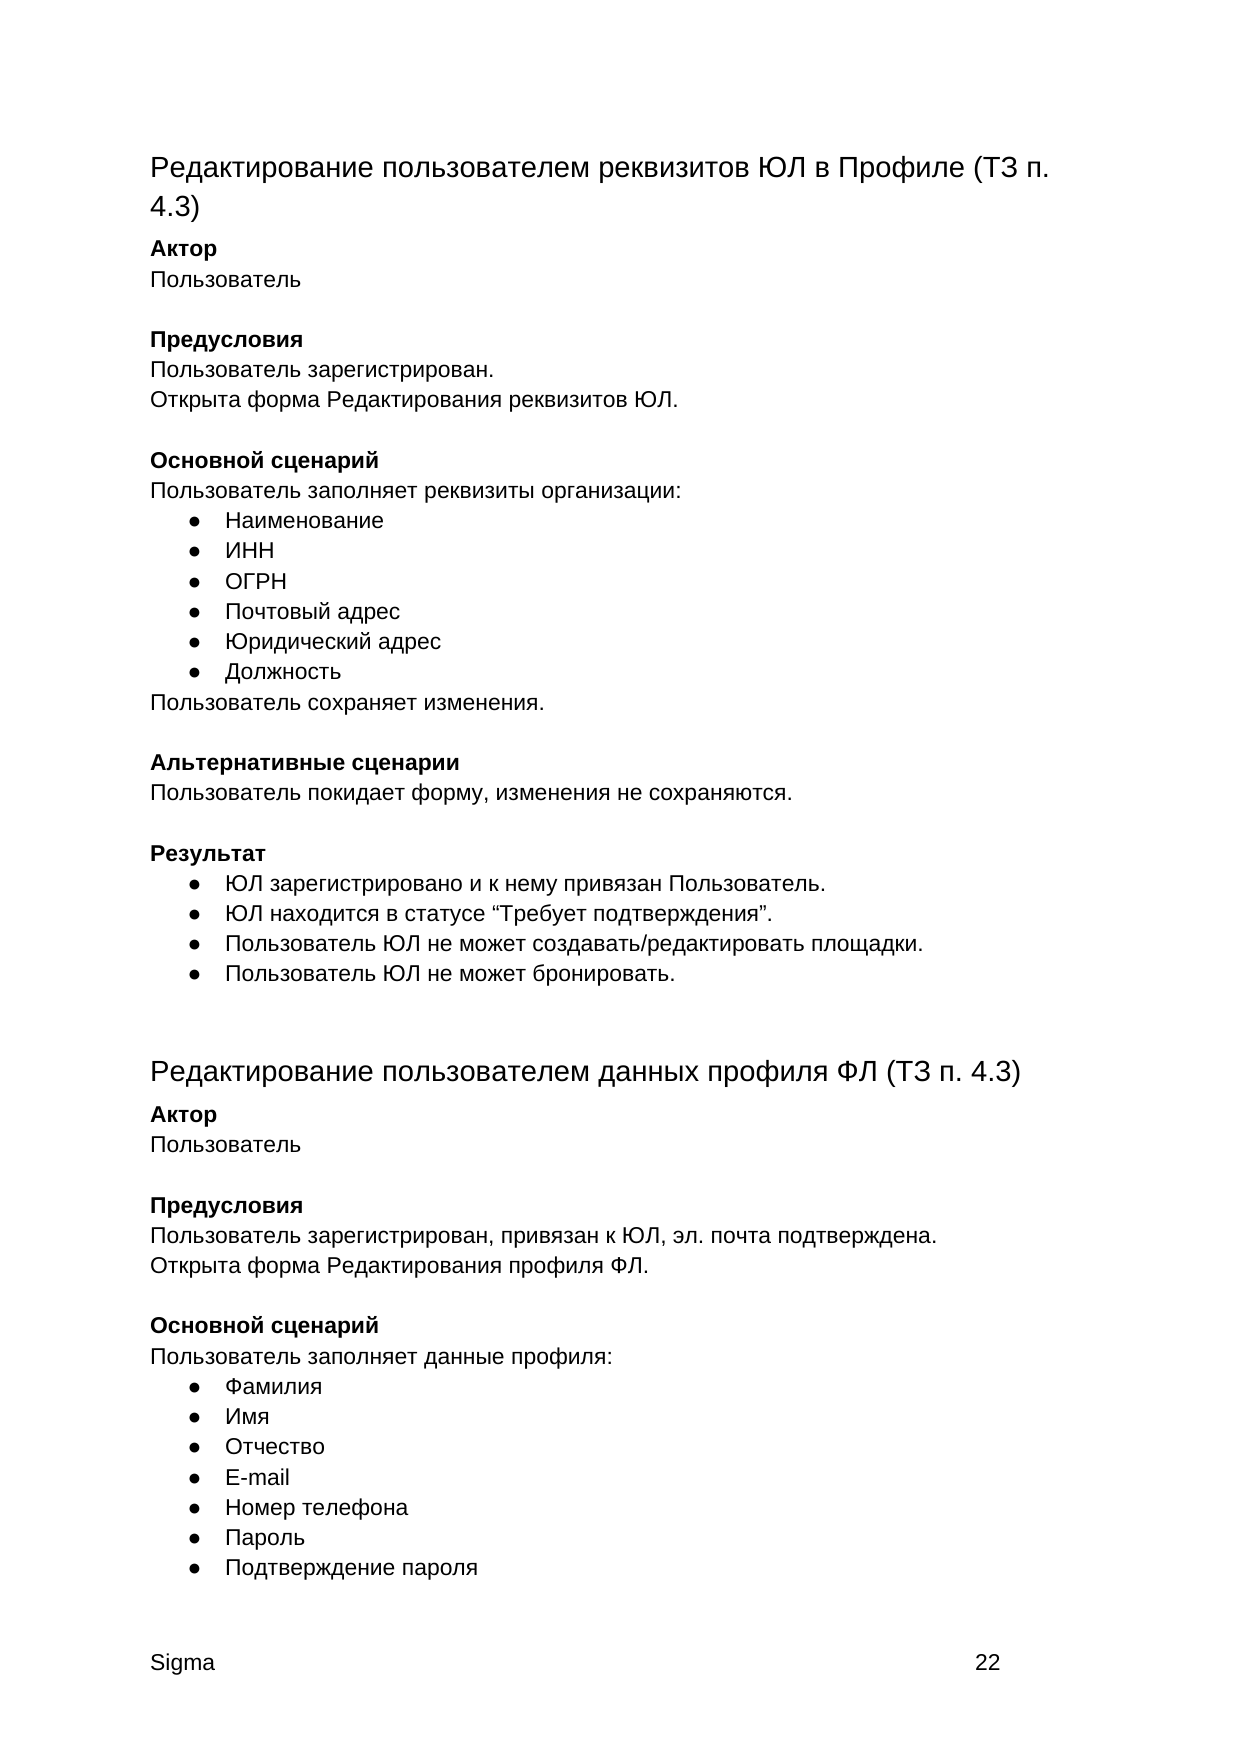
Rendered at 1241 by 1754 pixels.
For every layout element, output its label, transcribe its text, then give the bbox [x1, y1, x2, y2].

list Номер телефона [187, 1494, 1090, 1520]
text Открыта форма Редактирования реквизитов ЮЛ. [150, 386, 1090, 413]
list Юридический адрес [187, 628, 1090, 654]
list Имя [187, 1403, 1090, 1429]
text Актор [150, 235, 1090, 262]
list E-mail [187, 1463, 1090, 1490]
list Почтовый адрес [187, 598, 1090, 624]
text Пользователь заполняет реквизиты организации: [150, 477, 1090, 503]
subtitle Редактирование пользователем данных профиля ФЛ (ТЗ п. 4.3) [150, 1054, 1090, 1088]
text Открыта форма Редактирования профиля ФЛ. [150, 1252, 1090, 1278]
list Пользователь ЮЛ не может бронировать. [187, 960, 1090, 987]
list ОГРН [187, 568, 1090, 594]
list Пароль [187, 1524, 1090, 1550]
text Основной сценарий [150, 447, 1090, 473]
list Наименование [187, 507, 1090, 534]
text Пользователь зарегистрирован, привязан к ЮЛ, эл. почта подтверждена. [150, 1222, 1090, 1248]
list ИНН [187, 537, 1090, 564]
list Пользователь ЮЛ не может создавать/редактировать площадки. [187, 930, 1090, 957]
list Должность [187, 658, 1090, 685]
text Пользователь сохраняет изменения. [150, 688, 1090, 715]
list ЮЛ находится в статусе “Требует подтверждения”. [187, 900, 1090, 926]
list Подтверждение пароля [187, 1554, 1090, 1581]
text Предусловия [150, 1192, 1090, 1218]
text Пользователь [150, 1131, 1090, 1158]
text Актор [150, 1101, 1090, 1127]
list ЮЛ зарегистрировано и к нему привязан Пользователь. [187, 870, 1090, 896]
text Альтернативные сценарии [150, 749, 1090, 775]
text Пользователь заполняет данные профиля: [150, 1343, 1090, 1369]
text Основной сценарий [150, 1312, 1090, 1339]
list Фамилия [187, 1373, 1090, 1399]
text Пользователь зарегистрирован. [150, 356, 1090, 383]
text Пользователь покидает форму, изменения не сохраняются. [150, 779, 1090, 806]
text Предусловия [150, 326, 1090, 352]
list Отчество [187, 1433, 1090, 1460]
subtitle Редактирование пользователем реквизитов ЮЛ в Профиле (ТЗ п. 4.3) [150, 150, 1090, 222]
text Пользователь [150, 266, 1090, 292]
text Результат [150, 839, 1090, 866]
